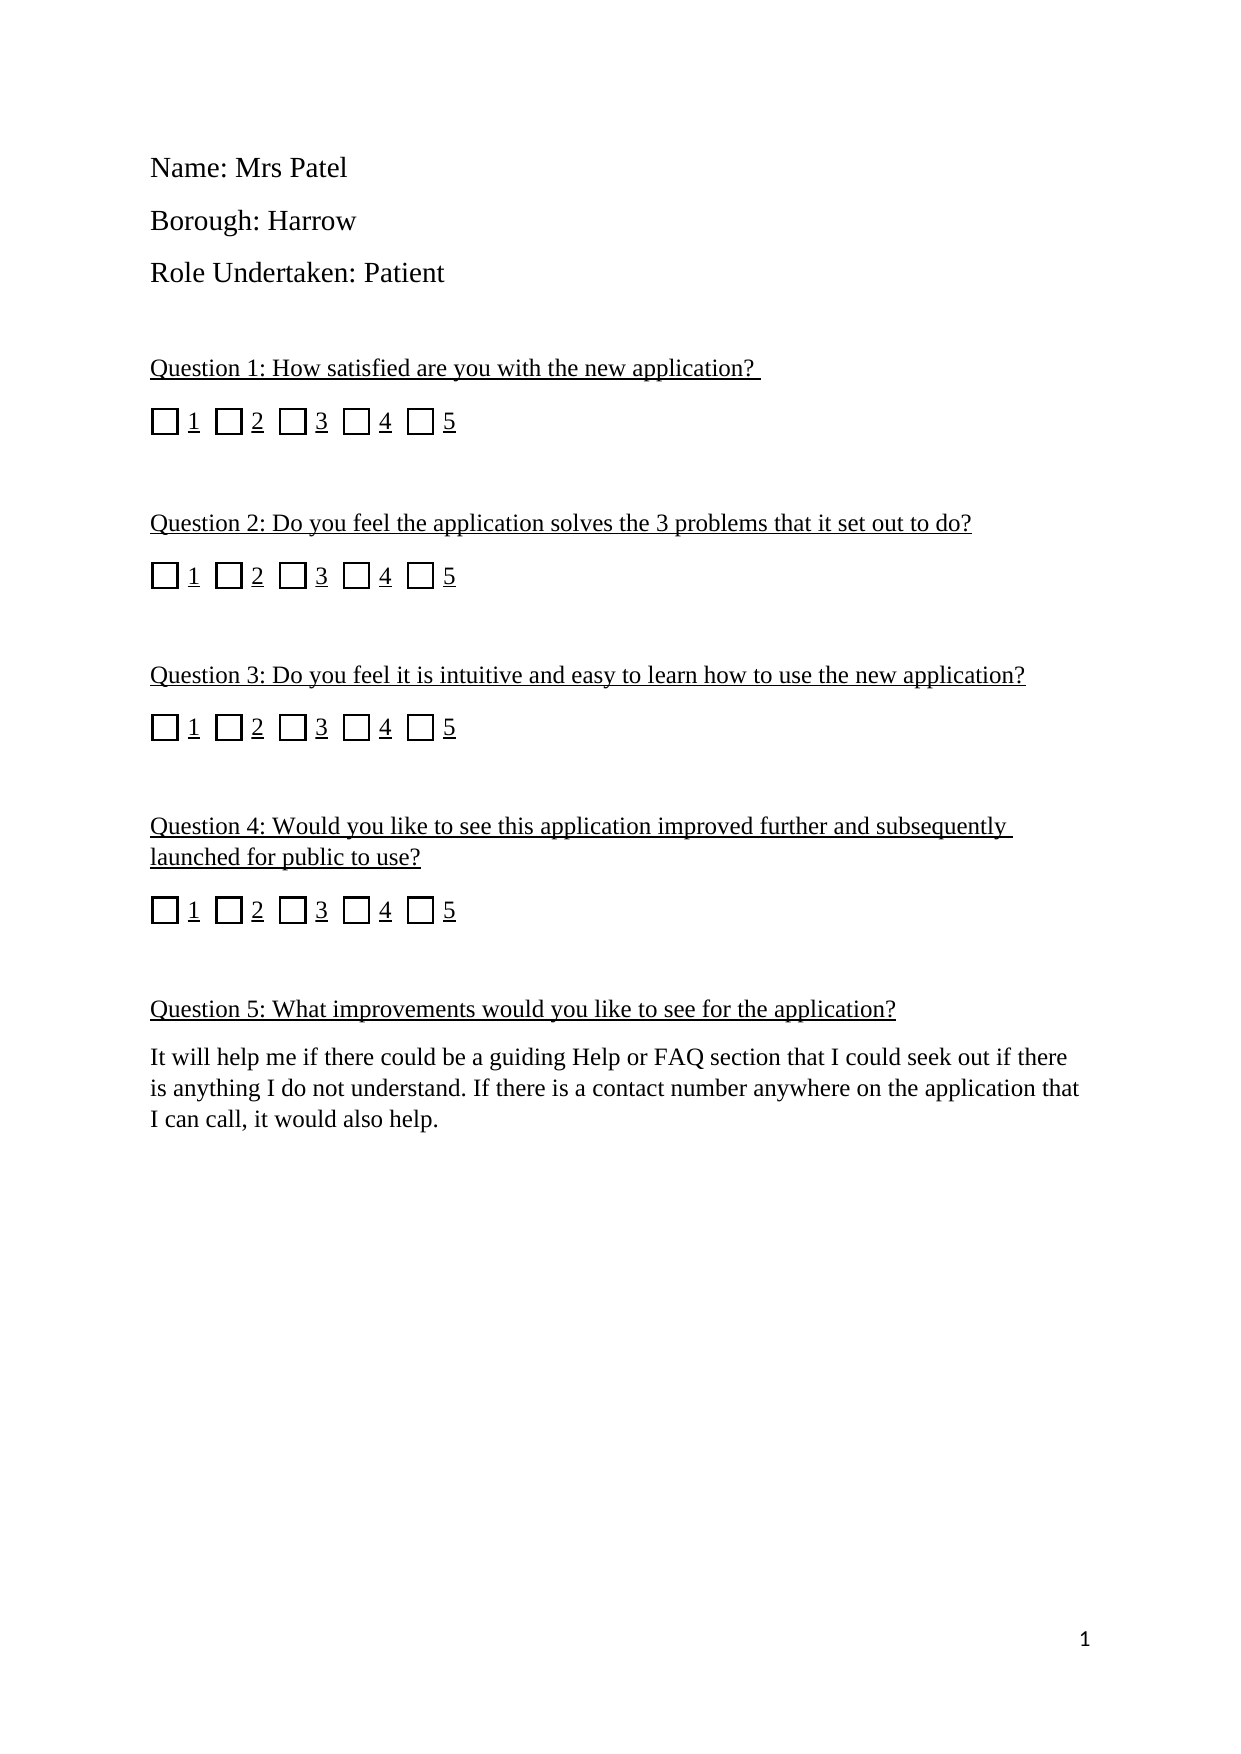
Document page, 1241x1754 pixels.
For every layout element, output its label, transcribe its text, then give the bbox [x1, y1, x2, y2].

text Borough: Harrow [150, 203, 1090, 236]
text Question 1: How satisfied are you with the new application? [150, 353, 1090, 382]
text Question 3: Do you feel it is intuitive and easy to learn how to use the new application? [150, 660, 1090, 688]
text Role Undertaken: Patient [150, 256, 1090, 289]
text Question 2: Do you feel the application solves the 3 problems that it set out to do? [150, 508, 1090, 537]
text It will help me if there could be a guiding Help or FAQ section that I could seek out if there is anything I do not understand. If there is a contact number anywhere on the application that I can call, it would also help. [150, 1042, 1090, 1133]
text Question 4: Would you like to see this application improved further and subsequently launched for public to use? [150, 811, 1090, 871]
text Name: Mrs Patel [150, 150, 1090, 183]
text Question 5: What improvements would you like to see for the application? [150, 994, 1090, 1023]
